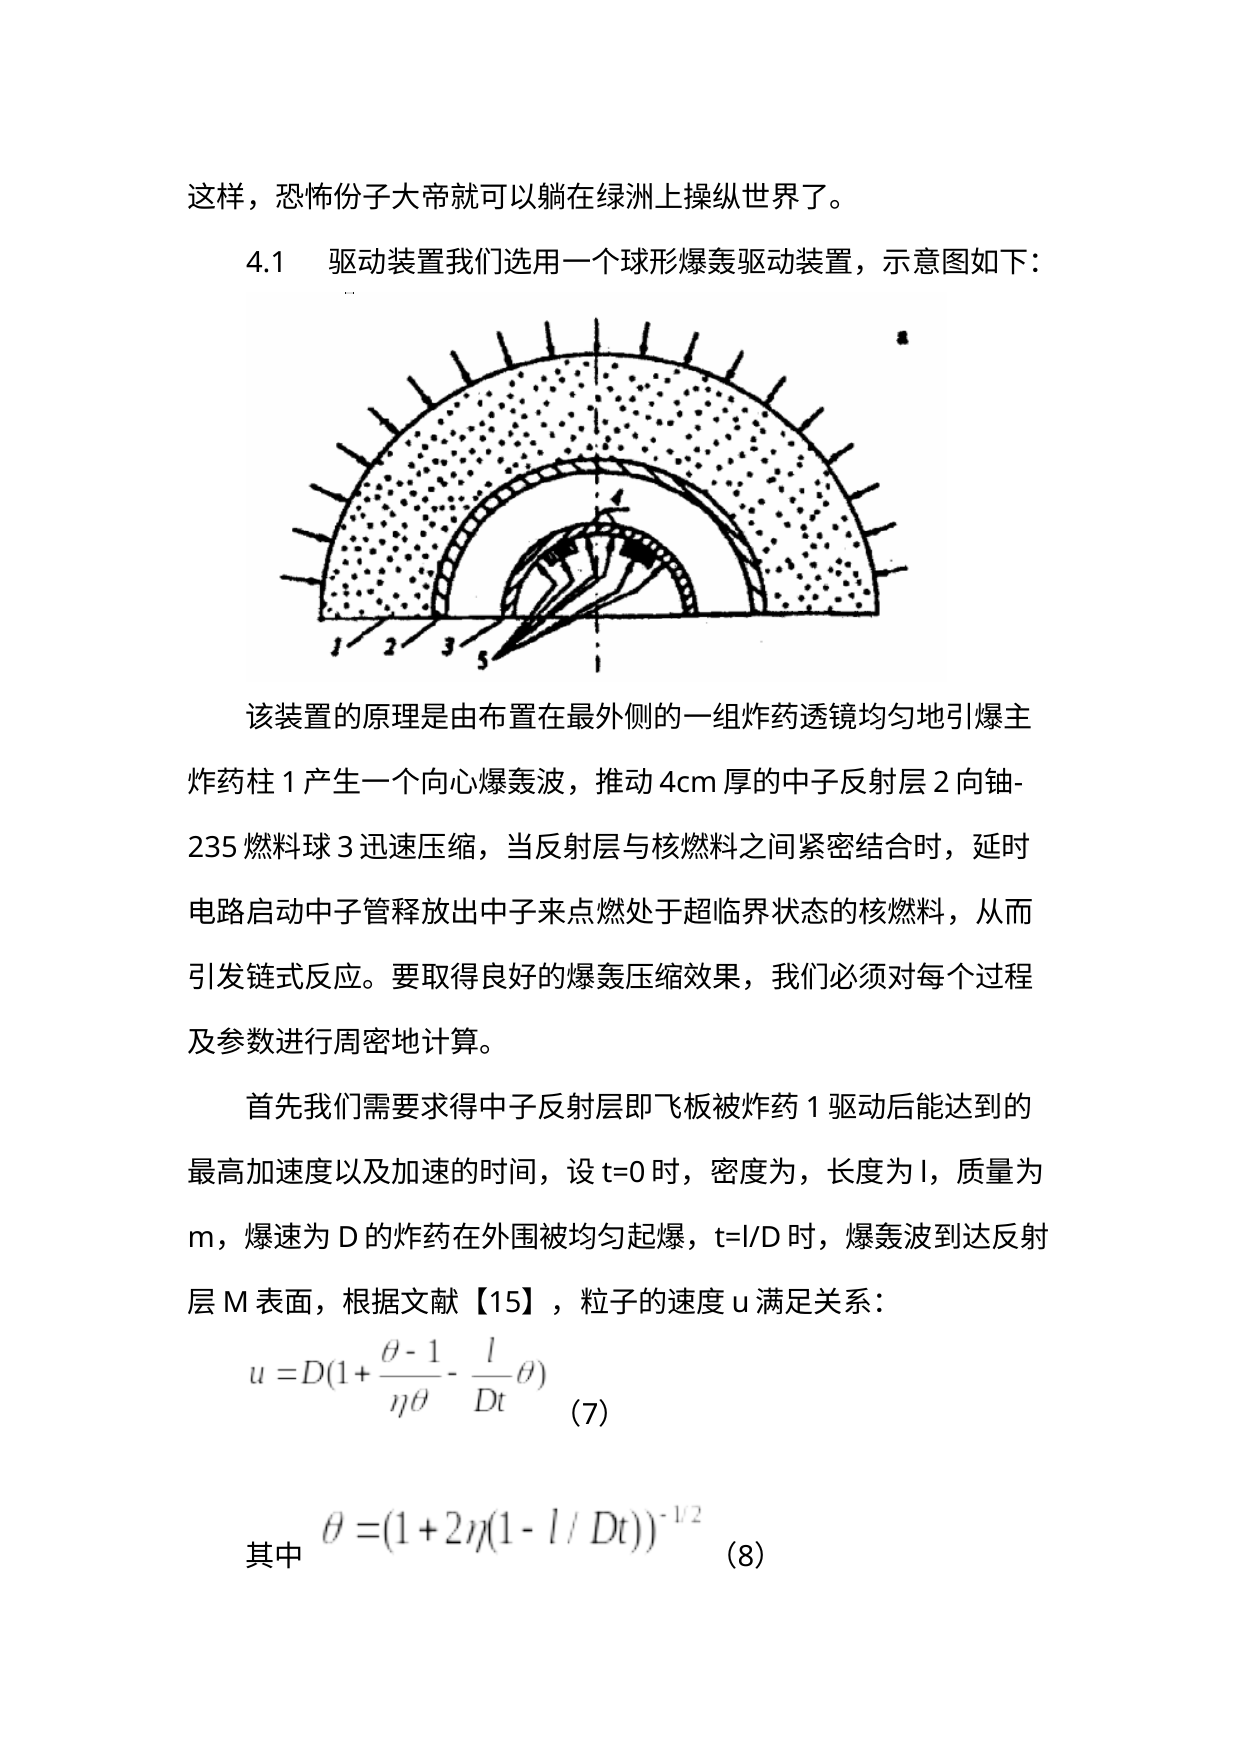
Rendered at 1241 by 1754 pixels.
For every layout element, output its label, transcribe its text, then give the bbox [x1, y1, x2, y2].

text （7） [187, 1332, 1053, 1462]
text 该装置的原理是由布置在最外侧的一组炸药透镜均匀地引爆主炸药柱1产生一个向心爆轰波，推动4cm厚的中子反射层2向铀-235燃料球3迅速压缩，当反射层与核燃料之间紧密结合时，延时电路启动中子管释放出中子来点燃处于超临界状态的核燃料，从而引发链式反应。要取得良好的爆轰压缩效果，我们必须对每个过程及参数进行周密地计算。 [187, 682, 1053, 1072]
list 驱动装置我们选用一个球形爆轰驱动装置，示意图如下： [246, 227, 1053, 292]
text 首先我们需要求得中子反射层即飞板被炸药1驱动后能达到的最高加速度以及加速的时间，设t=0时，密度为，长度为l，质量为m，爆速为D的炸药在外围被均匀起爆，t=l/D时，爆轰波到达反射层M表面，根据文献【15】，粒子的速度u满足关系： [187, 1072, 1053, 1332]
text 其中 （8） [187, 1494, 1053, 1592]
picture [245, 292, 947, 682]
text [187, 162, 1053, 227]
